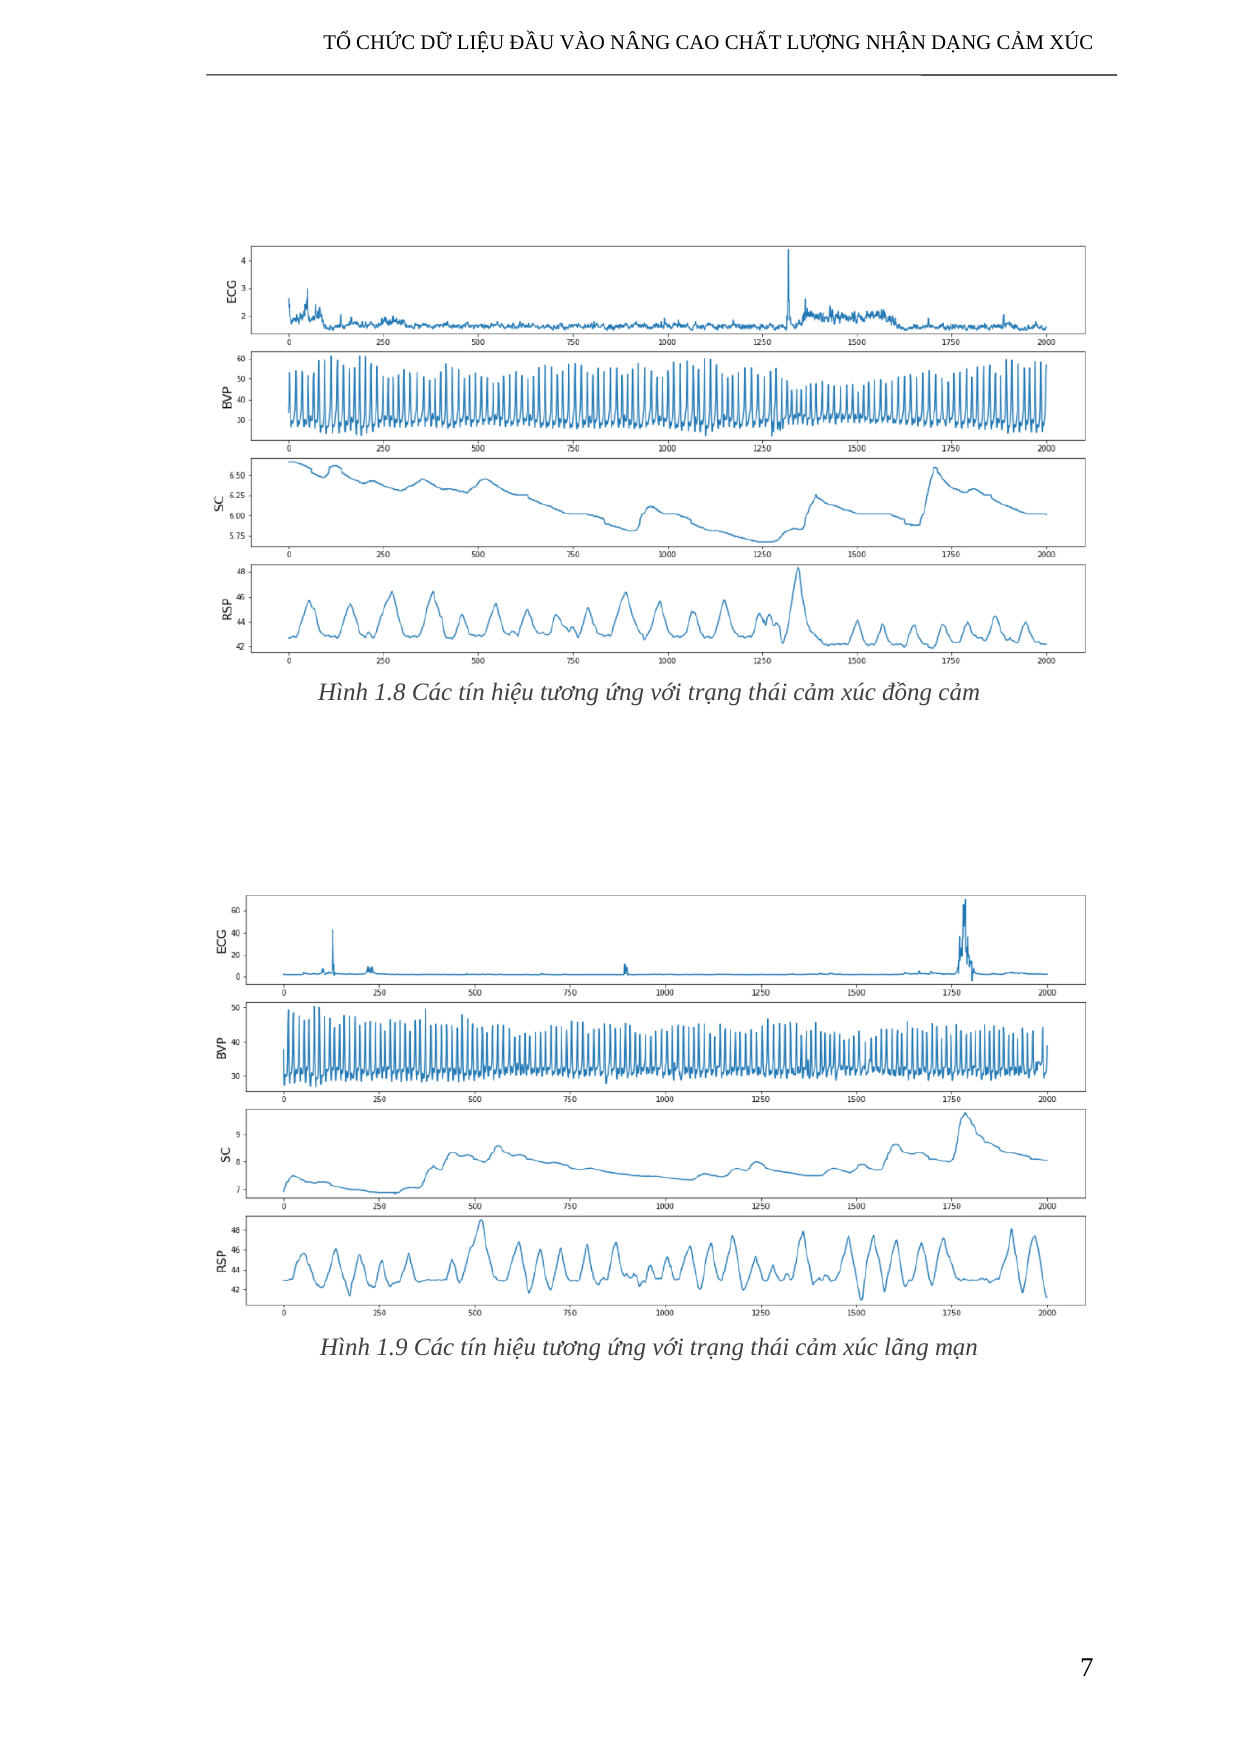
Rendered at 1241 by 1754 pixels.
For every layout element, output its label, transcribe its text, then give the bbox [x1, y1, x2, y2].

picture [207, 887, 1094, 1323]
picture [207, 239, 1094, 668]
